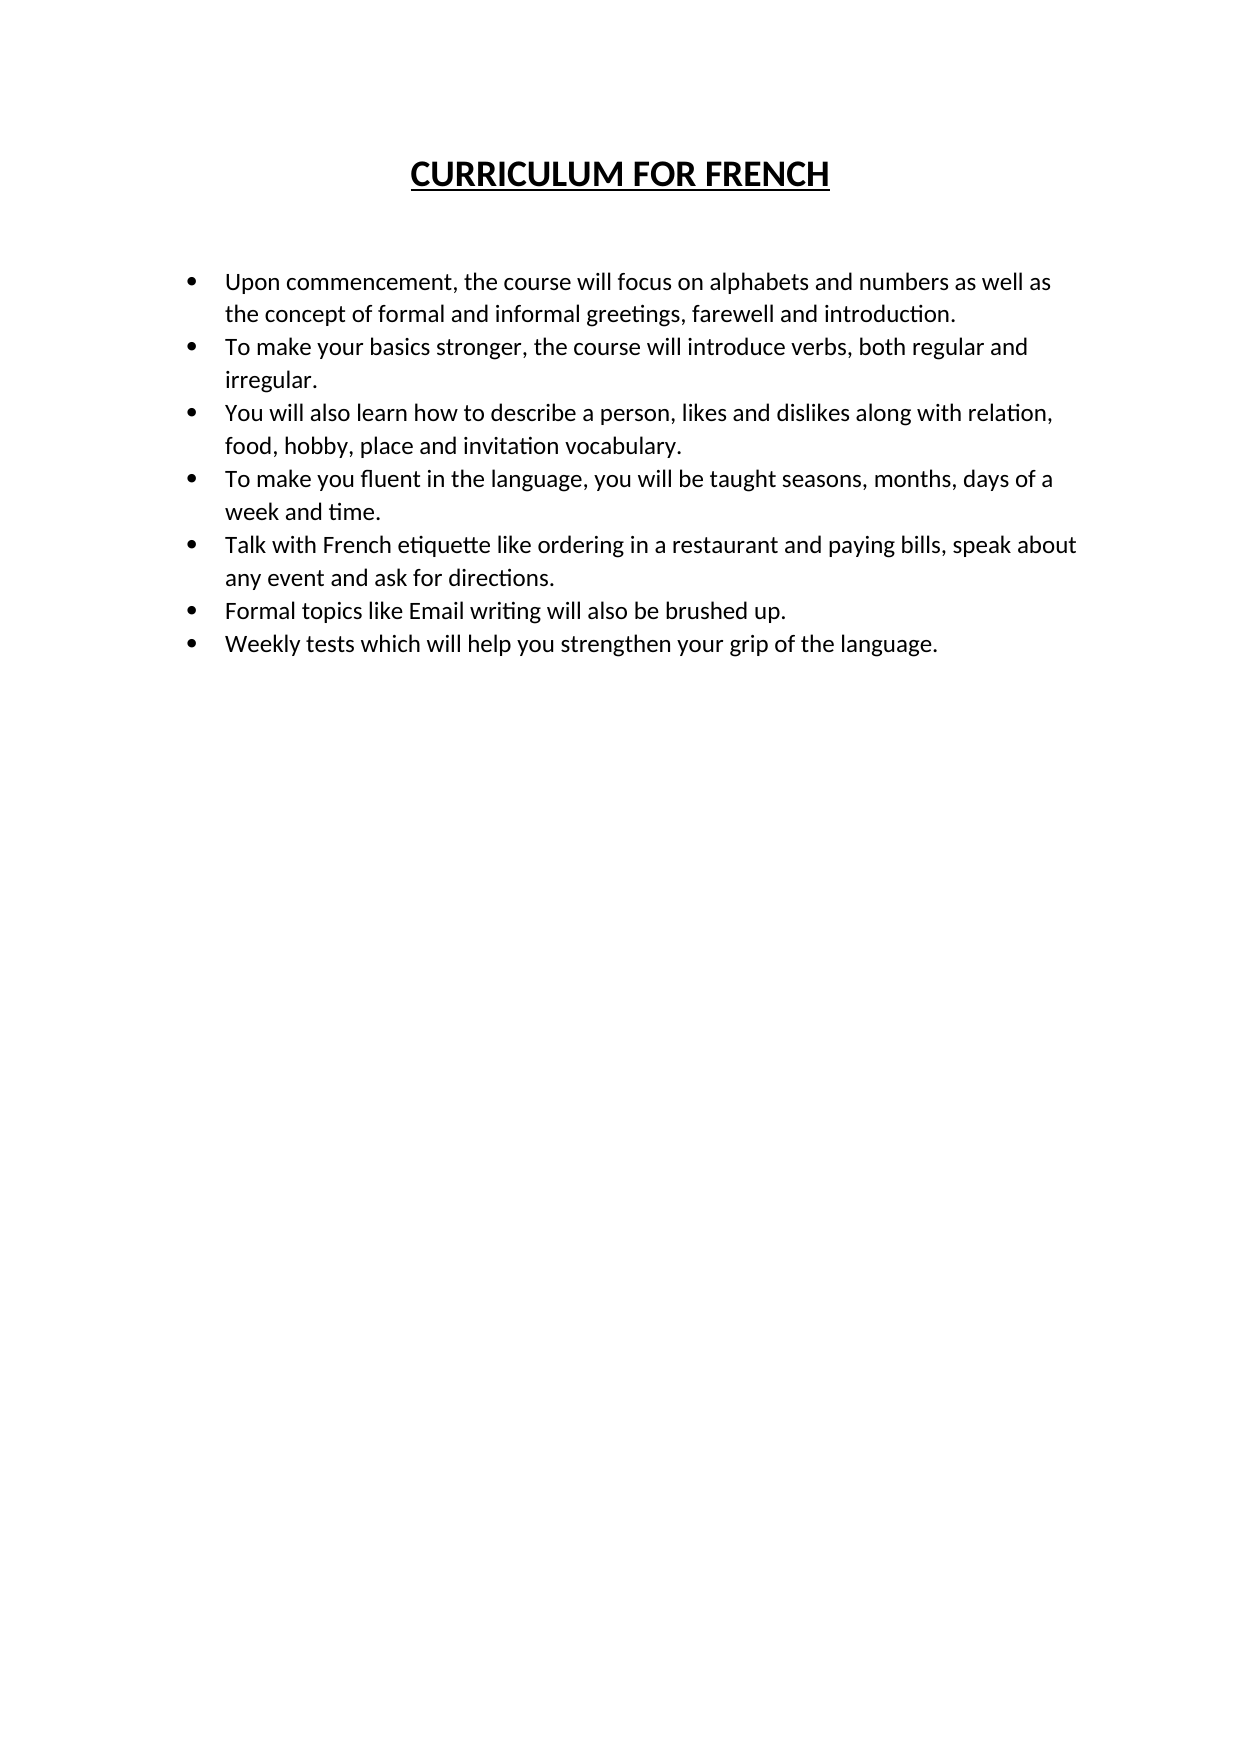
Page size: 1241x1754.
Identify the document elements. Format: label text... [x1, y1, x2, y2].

list Upon commencement, the course will focus on alphabets and numbers as well as the concept of formal and informal greetings, farewell and introduction. [187, 266, 1090, 329]
list Talk with French etiquette like ordering in a restaurant and paying bills, speak about any event and ask for directions. [187, 529, 1090, 592]
list Weekly tests which will help you strengthen your grip of the language. [187, 628, 1090, 658]
text CURRICULUM FOR FRENCH [150, 150, 1090, 196]
list To make your basics stronger, the course will introduce verbs, both regular and irregular. [187, 332, 1090, 395]
list You will also learn how to describe a person, likes and dislikes along with relation, food, hobby, place and invitation vocabulary. [187, 397, 1090, 461]
list To make you fluent in the language, you will be taught seasons, months, days of a week and time. [187, 463, 1090, 527]
list Formal topics like Email writing will also be brushed up. [187, 595, 1090, 625]
